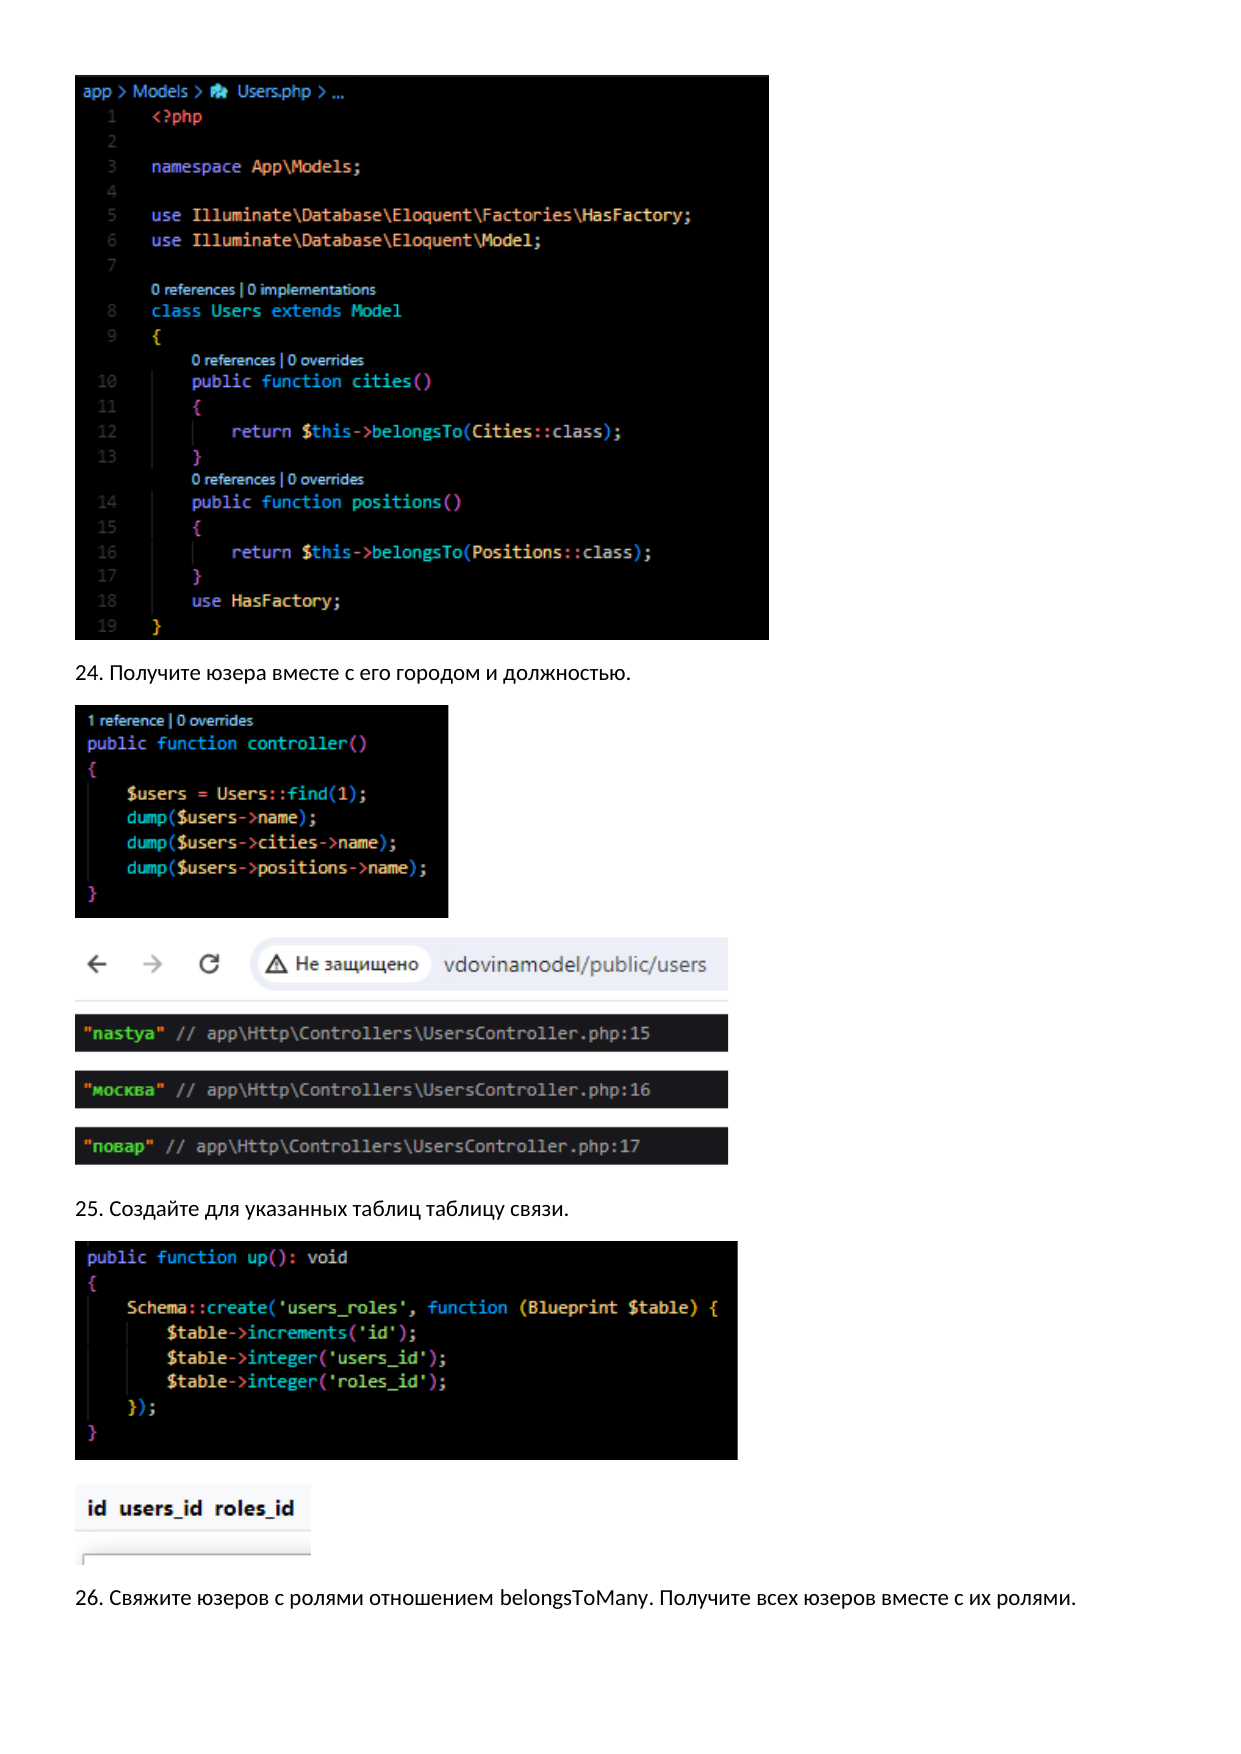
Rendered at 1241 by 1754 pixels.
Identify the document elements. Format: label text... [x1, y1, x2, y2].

picture [75, 1478, 311, 1565]
picture [75, 936, 729, 1176]
picture [75, 1241, 738, 1460]
picture [75, 705, 449, 918]
picture [75, 75, 769, 640]
text 26. Свяжите юзеров с ролями отношением belongsToMany. Получите всех юзеров вместе с их ролями. [75, 1583, 1165, 1611]
text 25. Создайте для указанных таблиц таблицу связи. [75, 1194, 1165, 1222]
text 24. Получите юзера вместе с его городом и должностью. [75, 658, 1165, 686]
